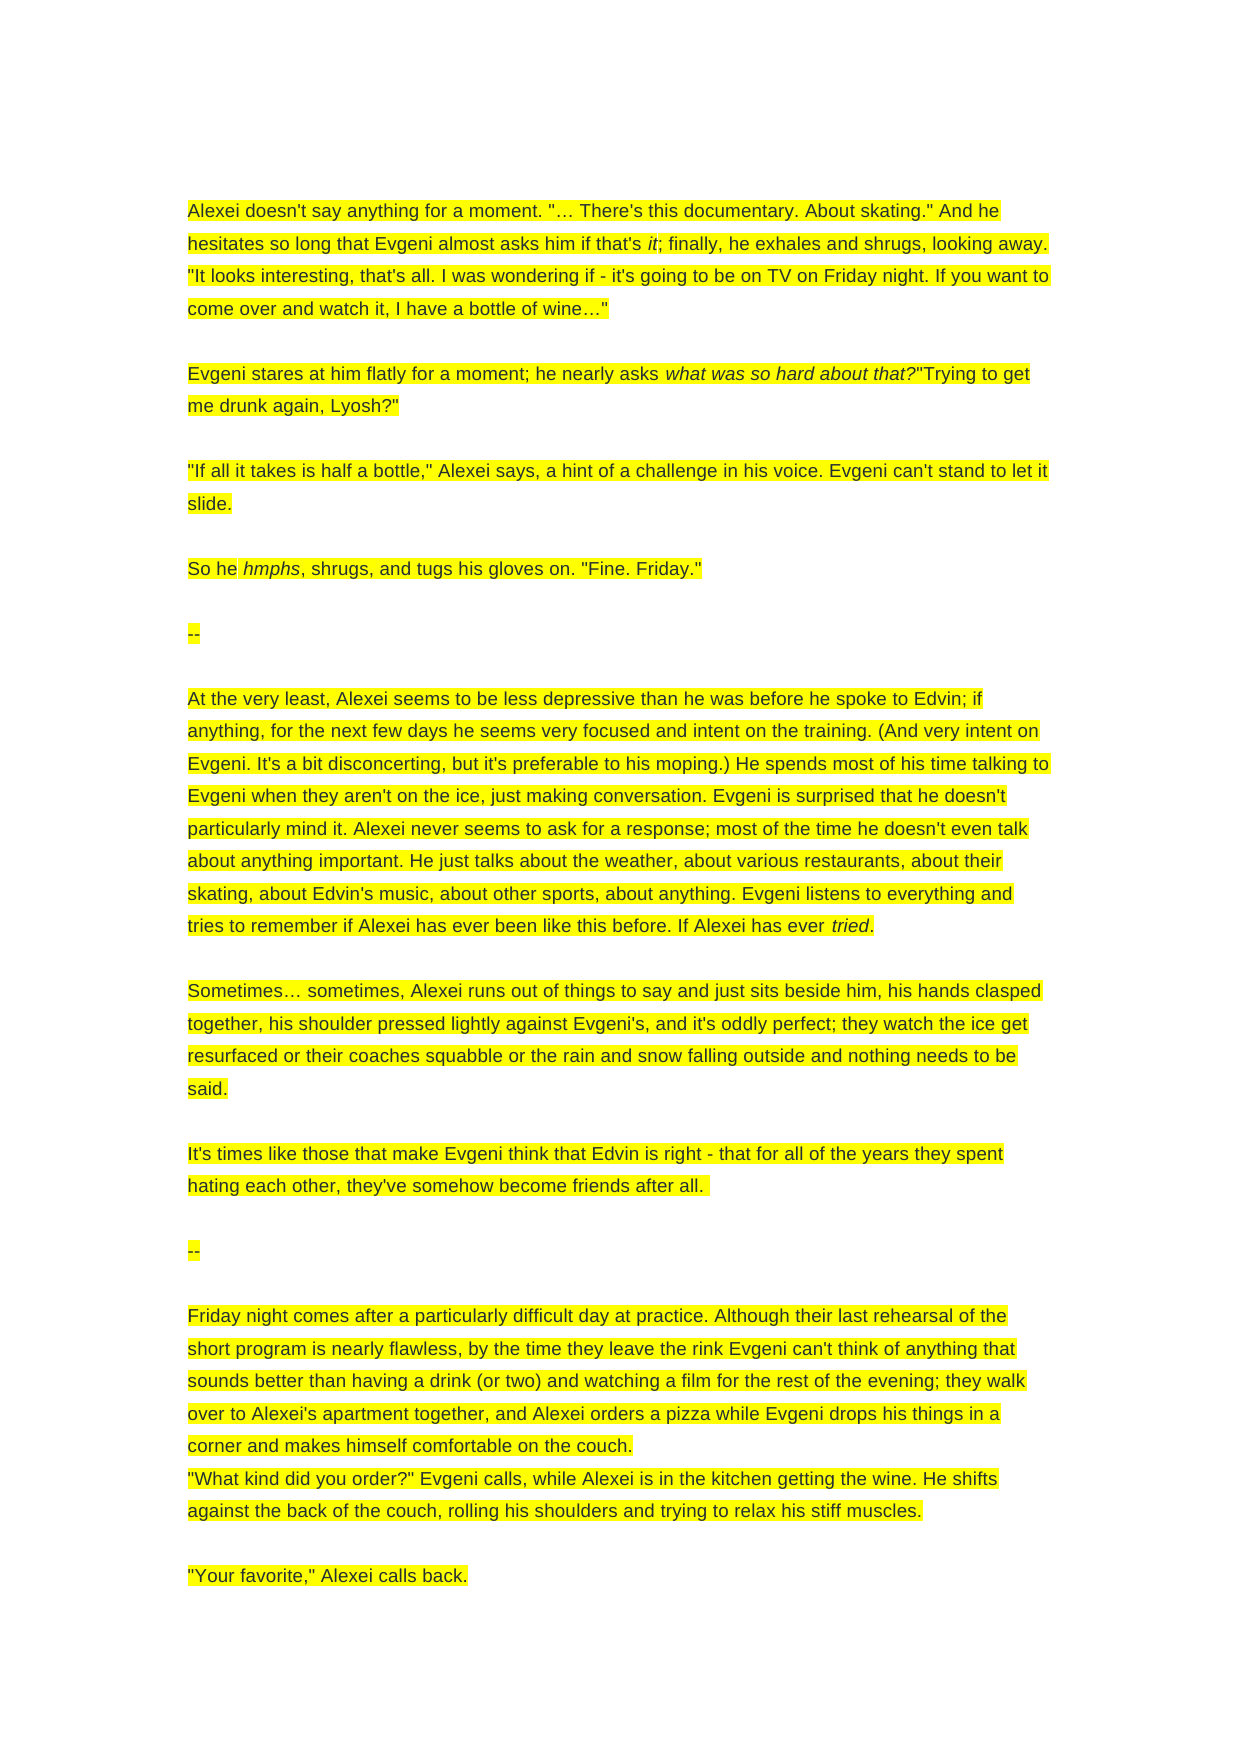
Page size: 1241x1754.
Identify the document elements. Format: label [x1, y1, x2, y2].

text [187, 162, 1053, 1462]
text [187, 1462, 1053, 1592]
